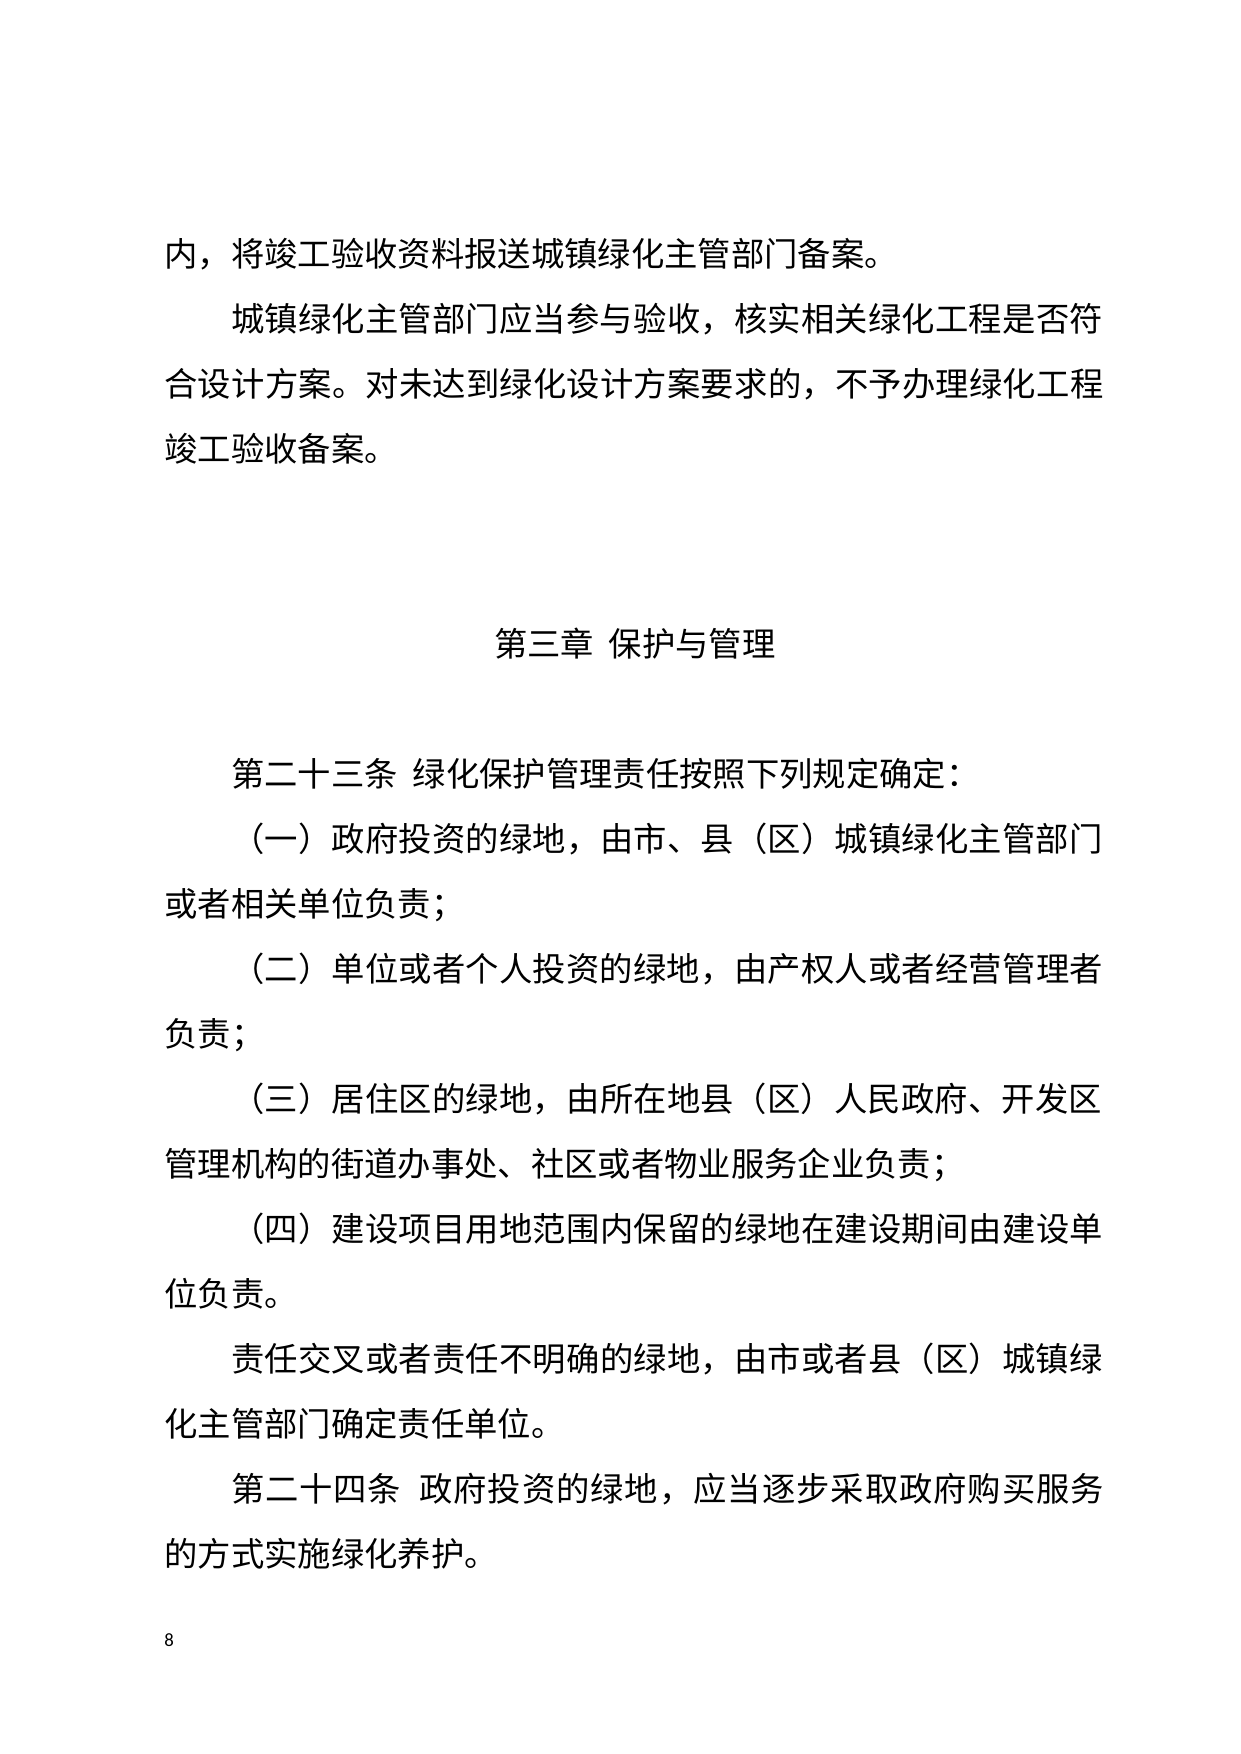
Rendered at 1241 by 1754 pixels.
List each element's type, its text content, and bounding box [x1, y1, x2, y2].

text （三）居住区的绿地，由所在地县（区）人民政府、开发区管理机构的街道办事处、社区或者物业服务企业负责； [164, 1064, 1105, 1194]
text 城镇绿化主管部门应当参与验收，核实相关绿化工程是否符合设计方案。对未达到绿化设计方案要求的，不予办理绿化工程竣工验收备案。 [164, 284, 1105, 479]
text 第三章 保护与管理 [164, 609, 1105, 674]
text （二）单位或者个人投资的绿地，由产权人或者经营管理者负责； [164, 934, 1105, 1064]
text （四）建设项目用地范围内保留的绿地在建设期间由建设单位负责。 [164, 1194, 1105, 1324]
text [164, 219, 1105, 284]
text 第二十四条 政府投资的绿地，应当逐步采取政府购买服务的方式实施绿化养护。 [164, 1454, 1105, 1584]
text （一）政府投资的绿地，由市、县（区）城镇绿化主管部门或者相关单位负责； [164, 804, 1105, 934]
text 责任交叉或者责任不明确的绿地，由市或者县（区）城镇绿化主管部门确定责任单位。 [164, 1324, 1105, 1454]
text 第二十三条 绿化保护管理责任按照下列规定确定： [164, 739, 1105, 804]
